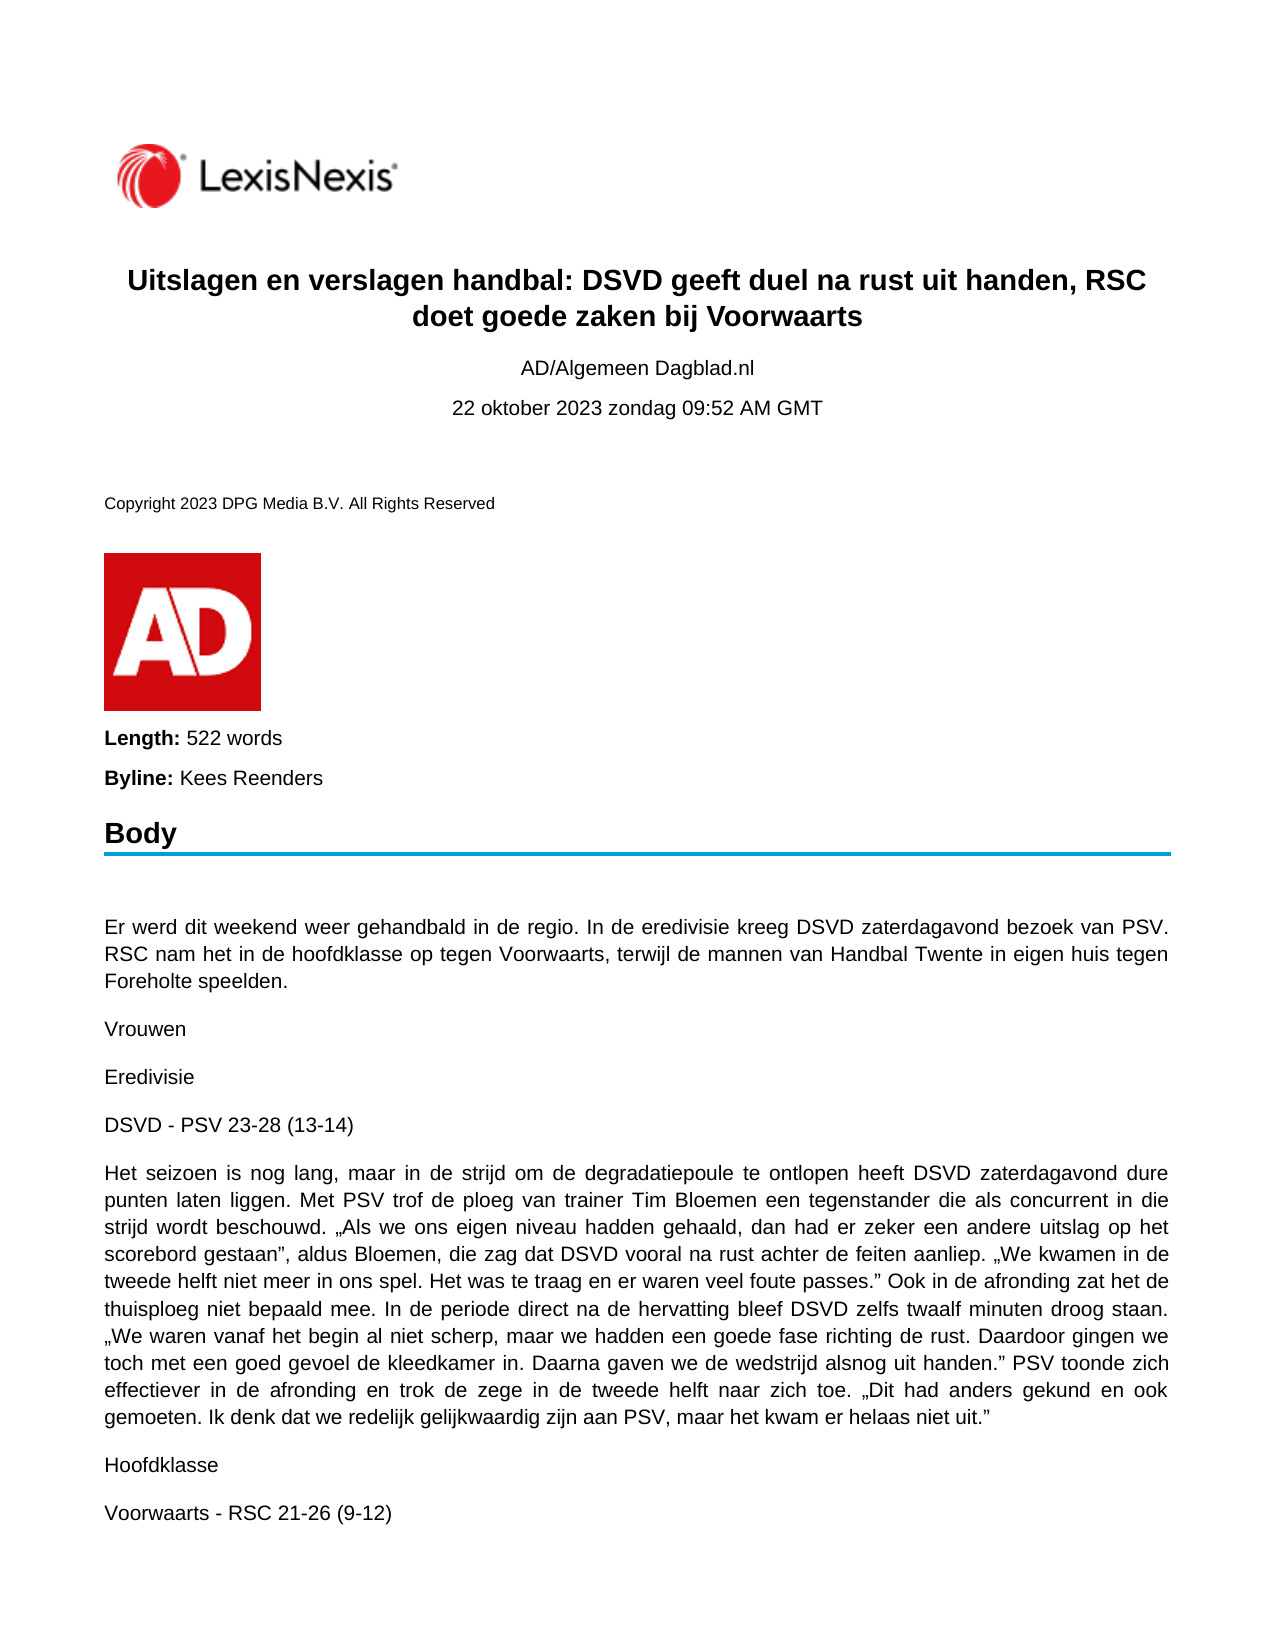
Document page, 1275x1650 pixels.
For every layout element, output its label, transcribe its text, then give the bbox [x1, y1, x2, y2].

picture [104, 144, 412, 208]
text Vrouwen [104, 1014, 1171, 1041]
text DSVD - PSV 23-28 (13-14) [104, 1110, 1171, 1137]
text Eredivisie [104, 1062, 1171, 1089]
text Copyright 2023 DPG Media B.V. All Rights Reserved [104, 461, 1171, 513]
text Body [104, 814, 1171, 850]
text Er werd dit weekend weer gehandbald in de regio. In de eredivisie kreeg DSVD zaterdagavond bezoek van PSV. RSC nam het in de hoofdklasse op tegen Voorwaarts, terwijl de mannen van Handbal Twente in eigen huis tegen Foreholte speelden. [104, 912, 1171, 993]
text AD/Algemeen Dagblad.nl [104, 353, 1171, 380]
text 22 oktober 2023 zondag 09:52 AM GMT [104, 393, 1171, 420]
subtitle Uitslagen en verslagen handbal: DSVD geeft duel na rust uit handen, RSC doet goede zaken bij Voorwaarts [104, 261, 1171, 332]
text Hoofdklasse [104, 1449, 1171, 1477]
text Byline: Kees Reenders [104, 762, 1171, 789]
picture [104, 553, 261, 711]
text Voorwaarts - RSC 21-26 (9-12) [104, 1497, 1171, 1524]
text Length: 522 words [104, 723, 1171, 750]
text Het seizoen is nog lang, maar in de strijd om de degradatiepoule te ontlopen heeft DSVD zaterdagavond dure punten laten liggen. Met PSV trof de ploeg van trainer Tim Bloemen een tegenstander die als concurrent in die strijd wordt beschouwd. „Als we ons eigen niveau hadden gehaald, dan had er zeker een andere uitslag op het scorebord gestaan”, aldus Bloemen, die zag dat DSVD vooral na rust achter de feiten aanliep. „We kwamen in de tweede helft niet meer in ons spel. Het was te traag en er waren veel foute passes.” Ook in de afronding zat het de thuisploeg niet bepaald mee. In de periode direct na de hervatting bleef DSVD zelfs twaalf minuten droog staan. „We waren vanaf het begin al niet scherp, maar we hadden een goede fase richting de rust. Daardoor gingen we toch met een goed gevoel de kleedkamer in. Daarna gaven we de wedstrijd alsnog uit handen.” PSV toonde zich effectiever in de afronding en trok de zege in de tweede helft naar zich toe. „Dit had anders gekund en ook gemoeten. Ik denk dat we redelijk gelijkwaardig zijn aan PSV, maar het kwam er helaas niet uit.” [104, 1158, 1171, 1429]
